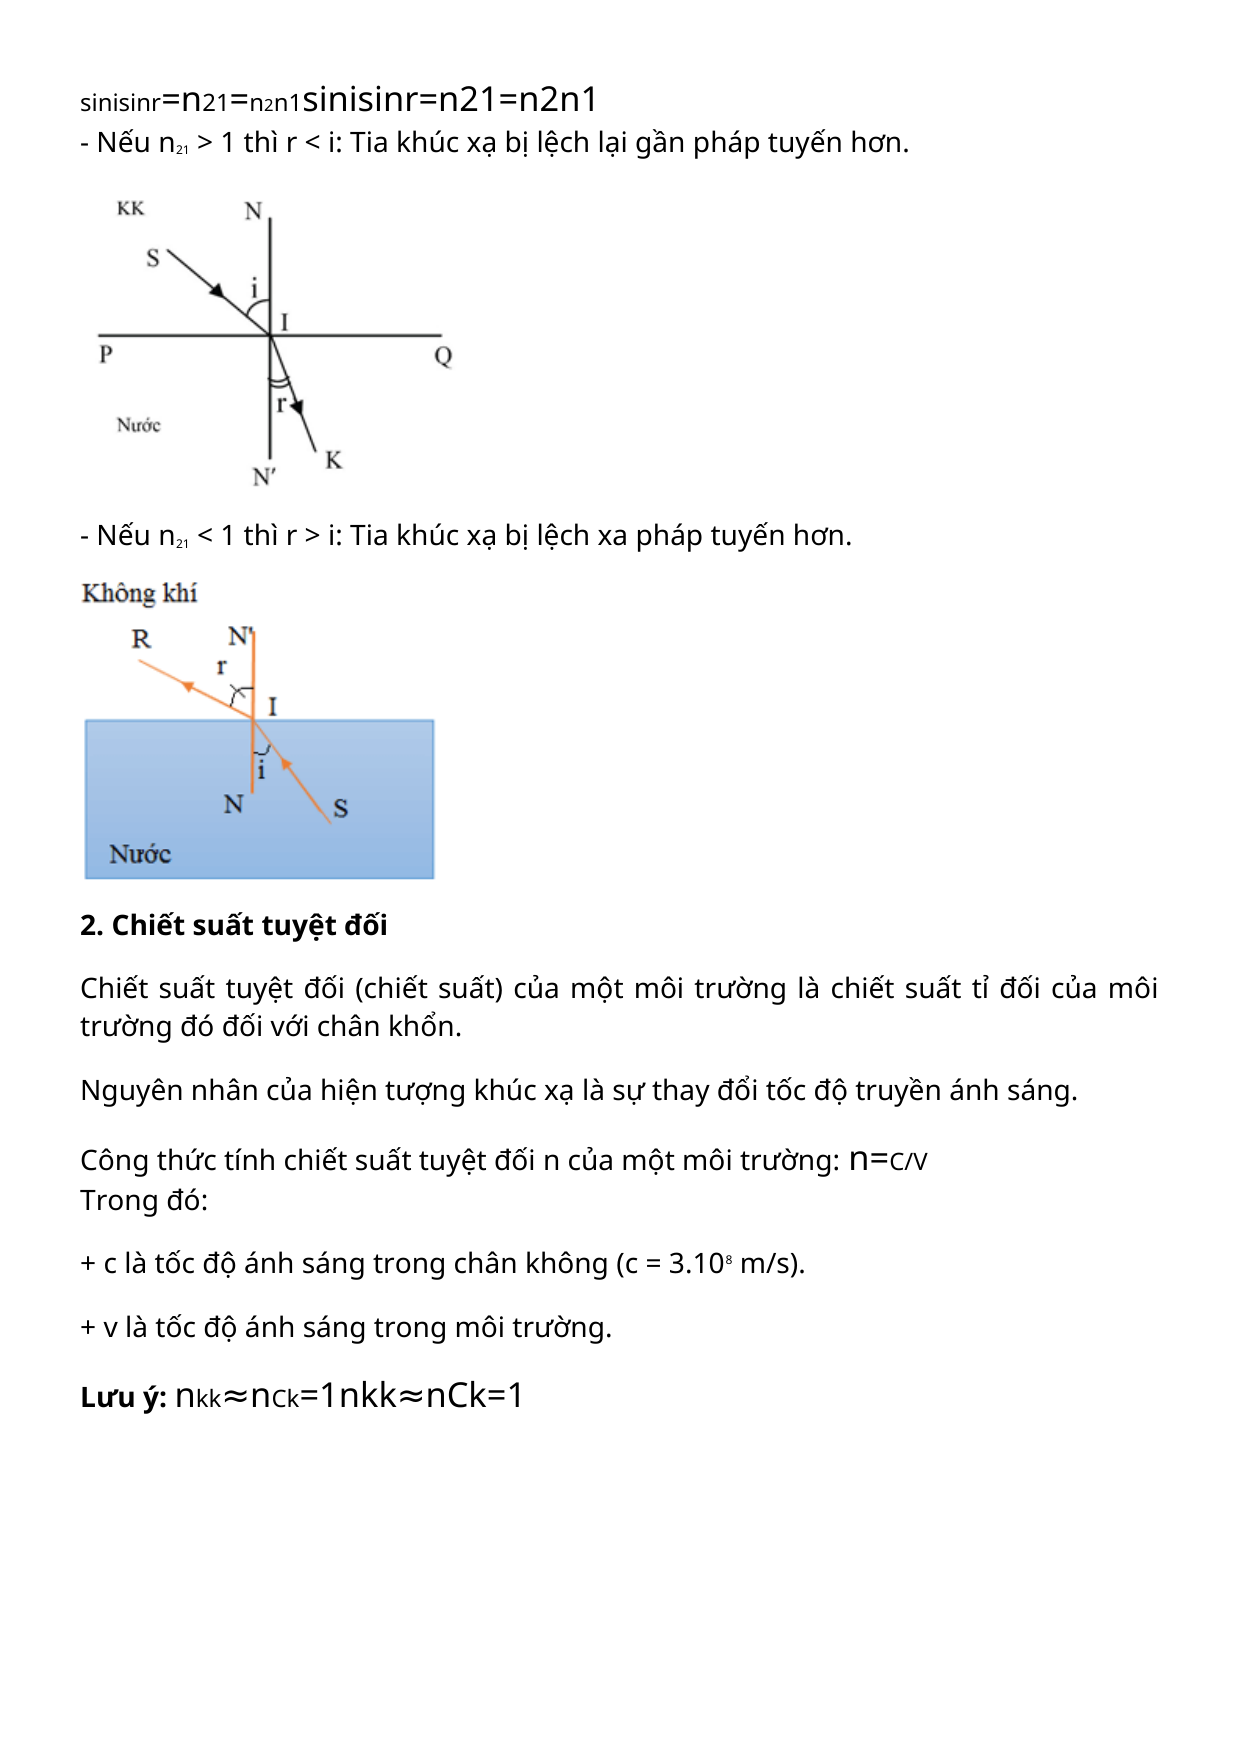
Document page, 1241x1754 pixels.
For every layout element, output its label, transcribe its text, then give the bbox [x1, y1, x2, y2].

picture [80, 578, 437, 881]
text - Nếu n21 > 1 thì r < i: Tia khúc xạ bị lệch lại gần pháp tuyến hơn. [80, 122, 1160, 160]
text Công thức tính chiết suất tuyệt đối n của một môi trường: n=C/V [80, 1133, 1160, 1180]
text Chiết suất tuyệt đối (chiết suất) của một môi trường là chiết suất tỉ đối của môi trường đó đối với chân khổn. [80, 968, 1160, 1045]
text + v là tốc độ ánh sáng trong môi trường. [80, 1307, 1160, 1345]
text sinisinr=n21=n2n1sinisinr=n21=n2n1 [80, 75, 1160, 122]
picture [80, 185, 457, 491]
text Nguyên nhân của hiện tượng khúc xạ là sự thay đổi tốc độ truyền ánh sáng. [80, 1070, 1160, 1108]
text 2. Chiết suất tuyệt đối [80, 905, 1160, 943]
text Trong đó: [80, 1180, 1160, 1219]
text - Nếu n21 < 1 thì r > i: Tia khúc xạ bị lệch xa pháp tuyến hơn. [80, 515, 1160, 554]
text + c là tốc độ ánh sáng trong chân không (c = 3.108 m/s). [80, 1244, 1160, 1282]
text Lưu ý: nkk≈nCk=1nkk≈nCk=1 [80, 1370, 1160, 1417]
